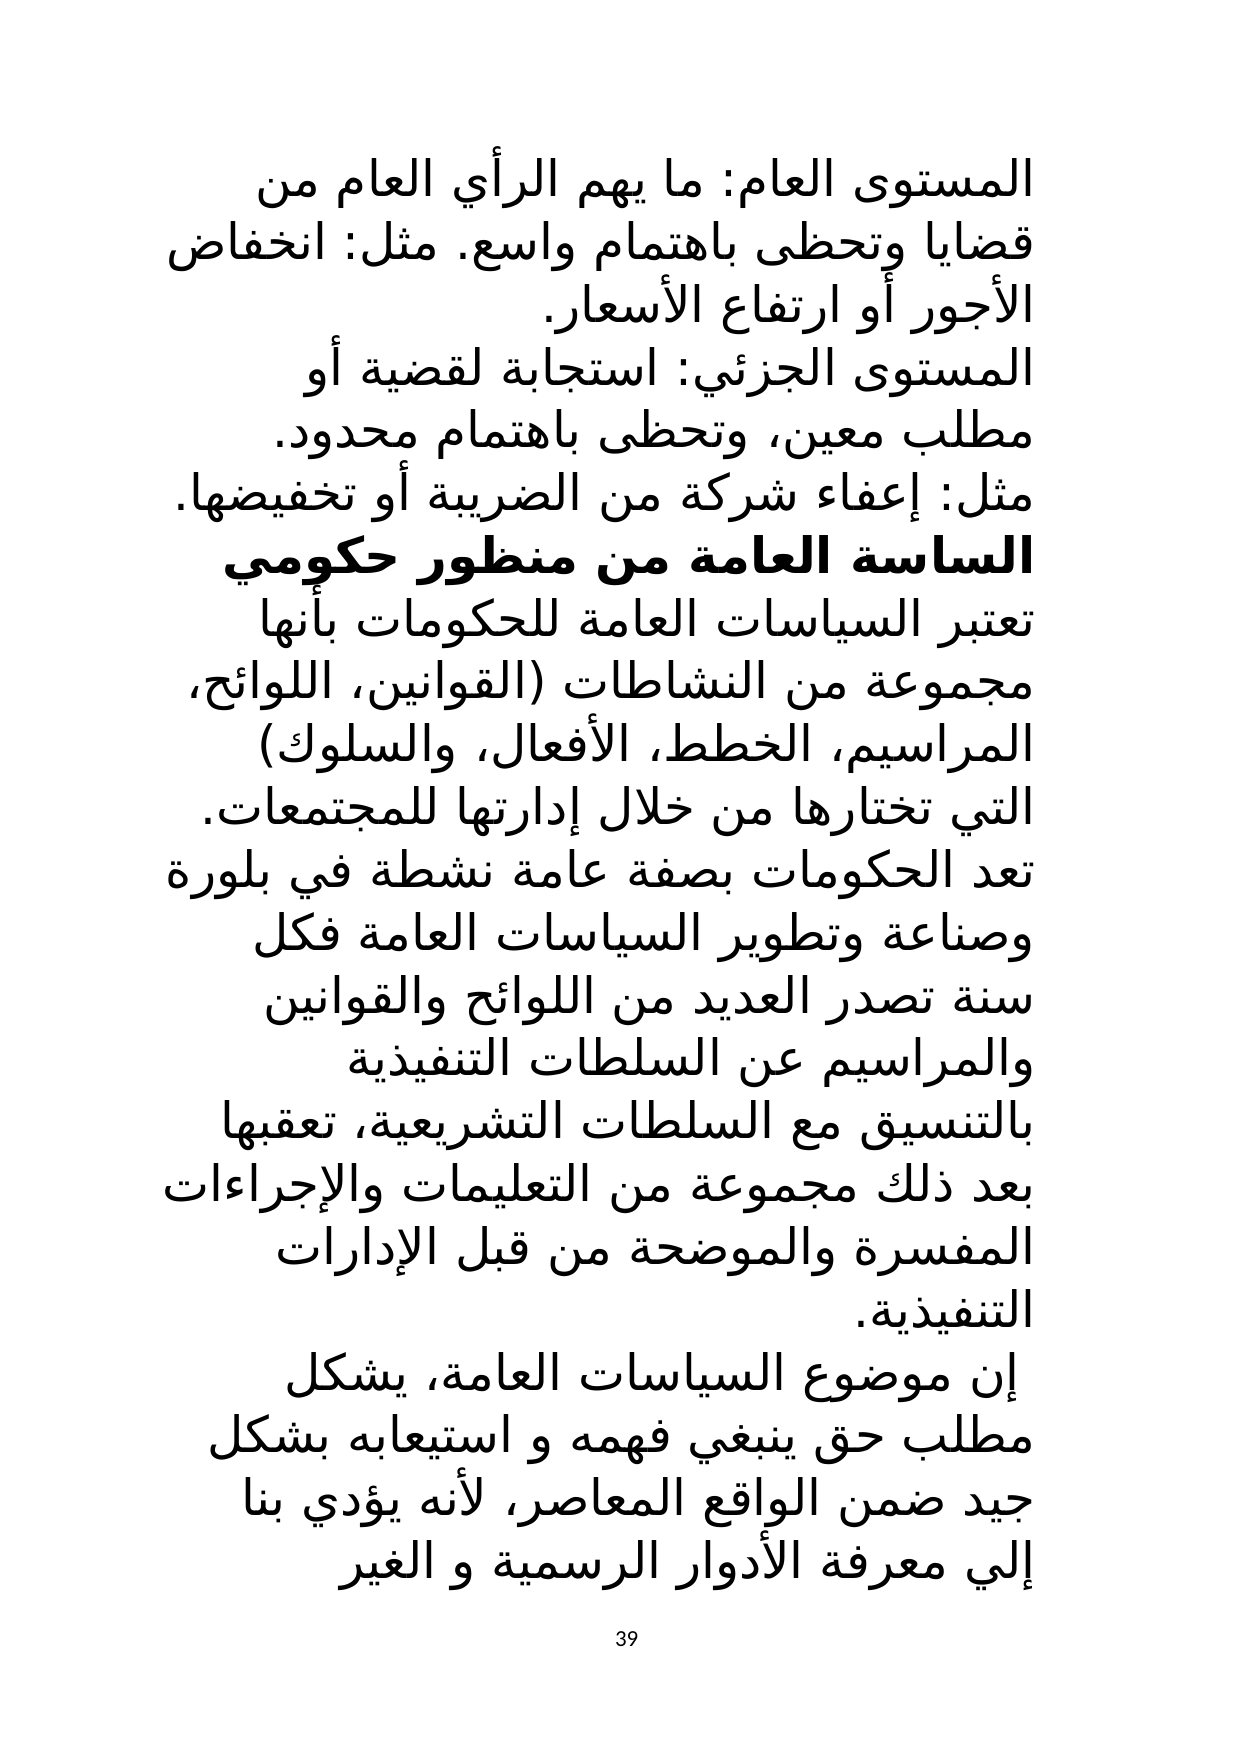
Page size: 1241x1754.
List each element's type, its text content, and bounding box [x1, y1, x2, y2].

list المستوى العام: ما يهم الرأي العام من قضايا وتحظى باهتمام واسع. مثل: انخفاض الأجور أو ارتفاع الأسعار. [148, 150, 1036, 334]
list الساسة العامة من منظور حكومي تعتبر السياسات العامة للحكومات بأنها مجموعة من النشاطات (القوانين، اللوائح، المراسيم، الخطط، الأفعال، والسلوك) التي تختارها من خلال إدارتها للمجتمعات. تعد الحكومات بصفة عامة نشطة في بلورة وصناعة وتطوير السياسات العامة فكل سنة تصدر العديد من اللوائح والقوانين والمراسيم عن السلطات التنفيذية بالتنسيق مع السلطات التشريعية، تعقبها بعد ذلك مجموعة من التعليمات والإجراءات المفسرة والموضحة من قبل الإدارات التنفيذية. [162, 527, 1036, 1339]
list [162, 1343, 1036, 1590]
list المستوى الجزئي: استجابة لقضية أو مطلب معين، وتحظى باهتمام محدود. مثل: إعفاء شركة من الضريبة أو تخفيضها. [162, 338, 1036, 522]
